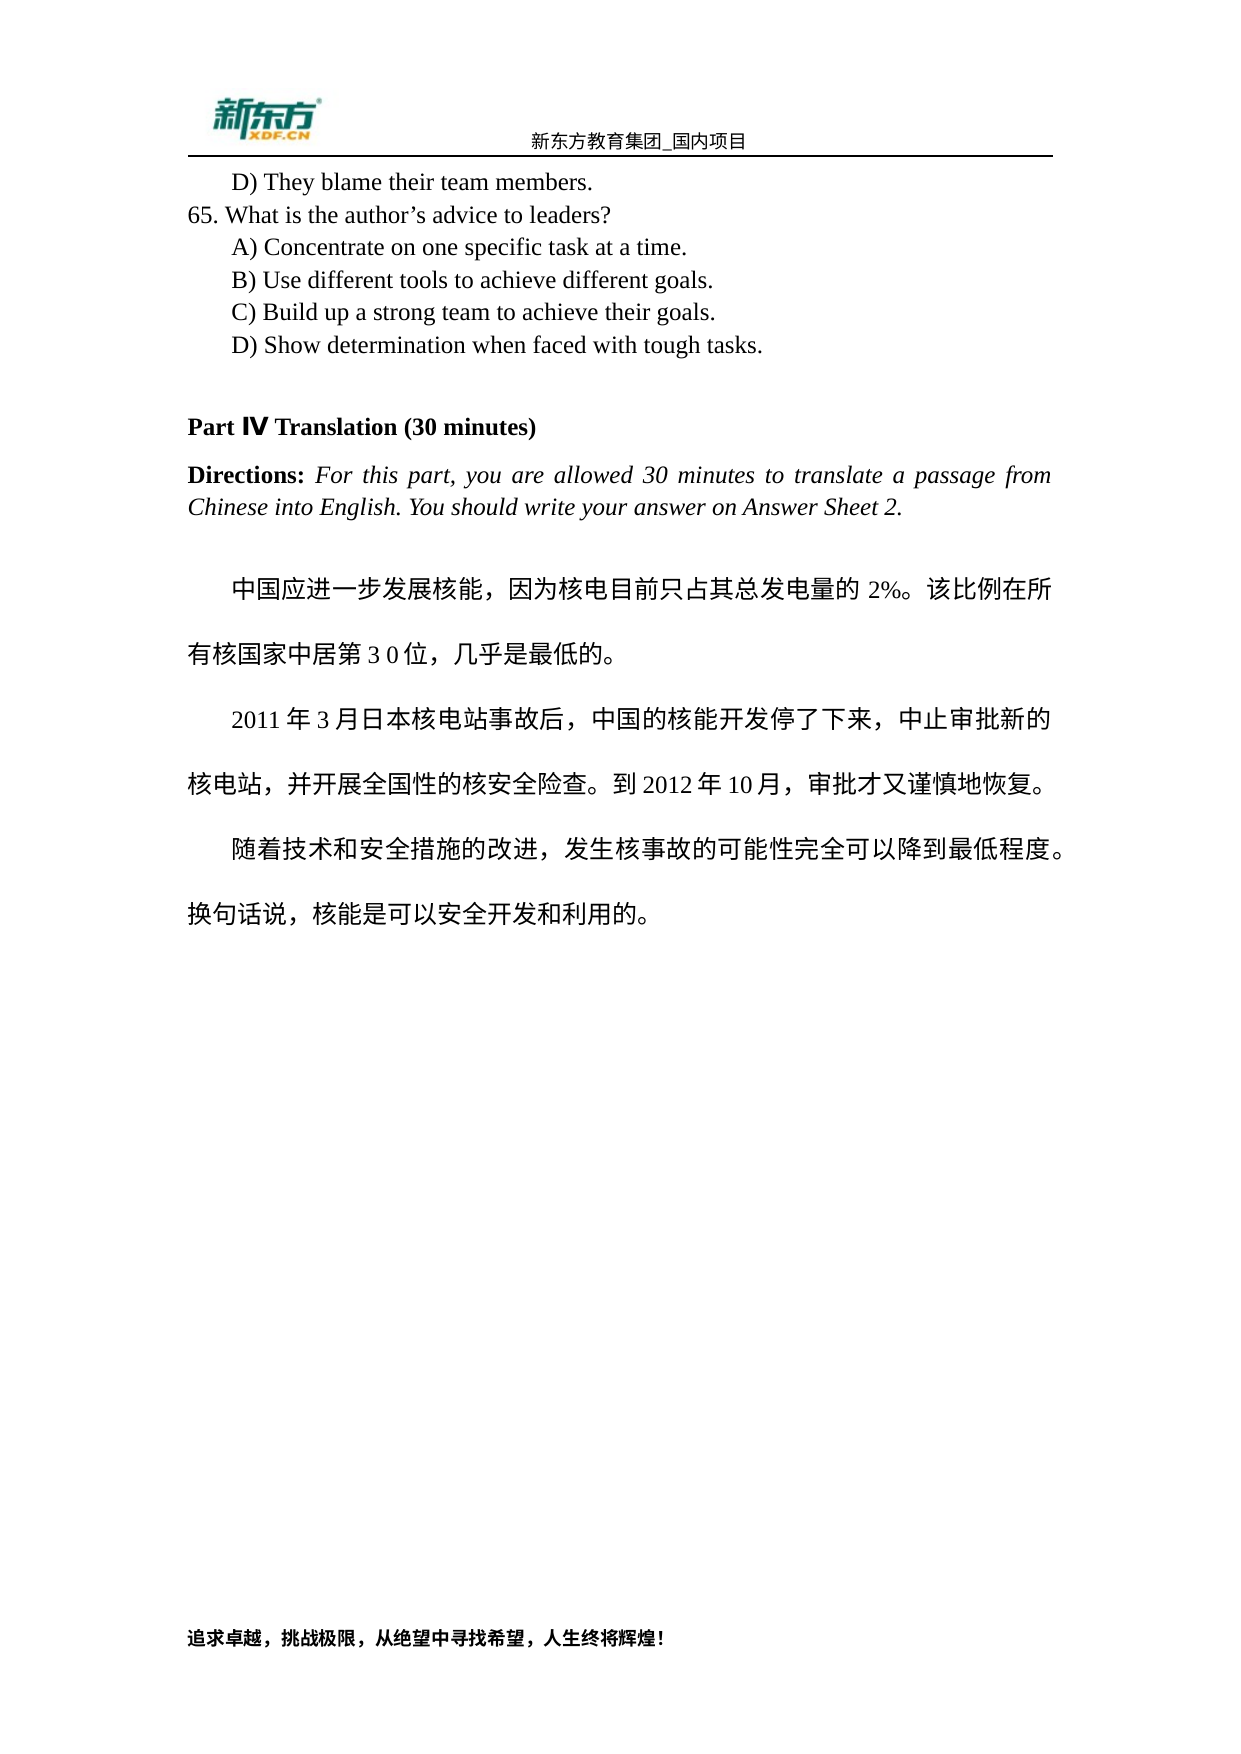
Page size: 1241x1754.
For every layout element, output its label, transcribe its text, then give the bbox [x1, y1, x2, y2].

text D) Show determination when faced with tough tasks. [231, 328, 1053, 361]
text 中国应进一步发展核能，因为核电目前只占其总发电量的2%。该比例在所有核国家中居第3 0位，几乎是最低的。 [187, 556, 1053, 686]
text D) They blame their team members. [187, 166, 1053, 198]
text C) Build up a strong team to achieve their goals. [231, 296, 1053, 328]
text A) Concentrate on one specific task at a time. [231, 231, 1053, 263]
text Directions: For this part, you are allowed 30 minutes to translate a passage from Chinese into English. You should write your answer on Answer Sheet 2. [187, 458, 1053, 523]
text Part Ⅳ Translation (30 minutes) [187, 393, 1053, 458]
text B) Use different tools to achieve different goals. [231, 263, 1053, 296]
text 随着技术和安全措施的改进，发生核事故的可能性完全可以降到最低程度。换句话说，核能是可以安全开发和利用的。 [187, 816, 1053, 946]
picture [187, 88, 341, 148]
text 65. What is the author’s advice to leaders? [187, 198, 1053, 231]
text 2011年3月日本核电站事故后，中国的核能开发停了下来，中止审批新的核电站，并开展全国性的核安全险查。到2012年10月，审批才又谨慎地恢复。 [187, 686, 1053, 816]
